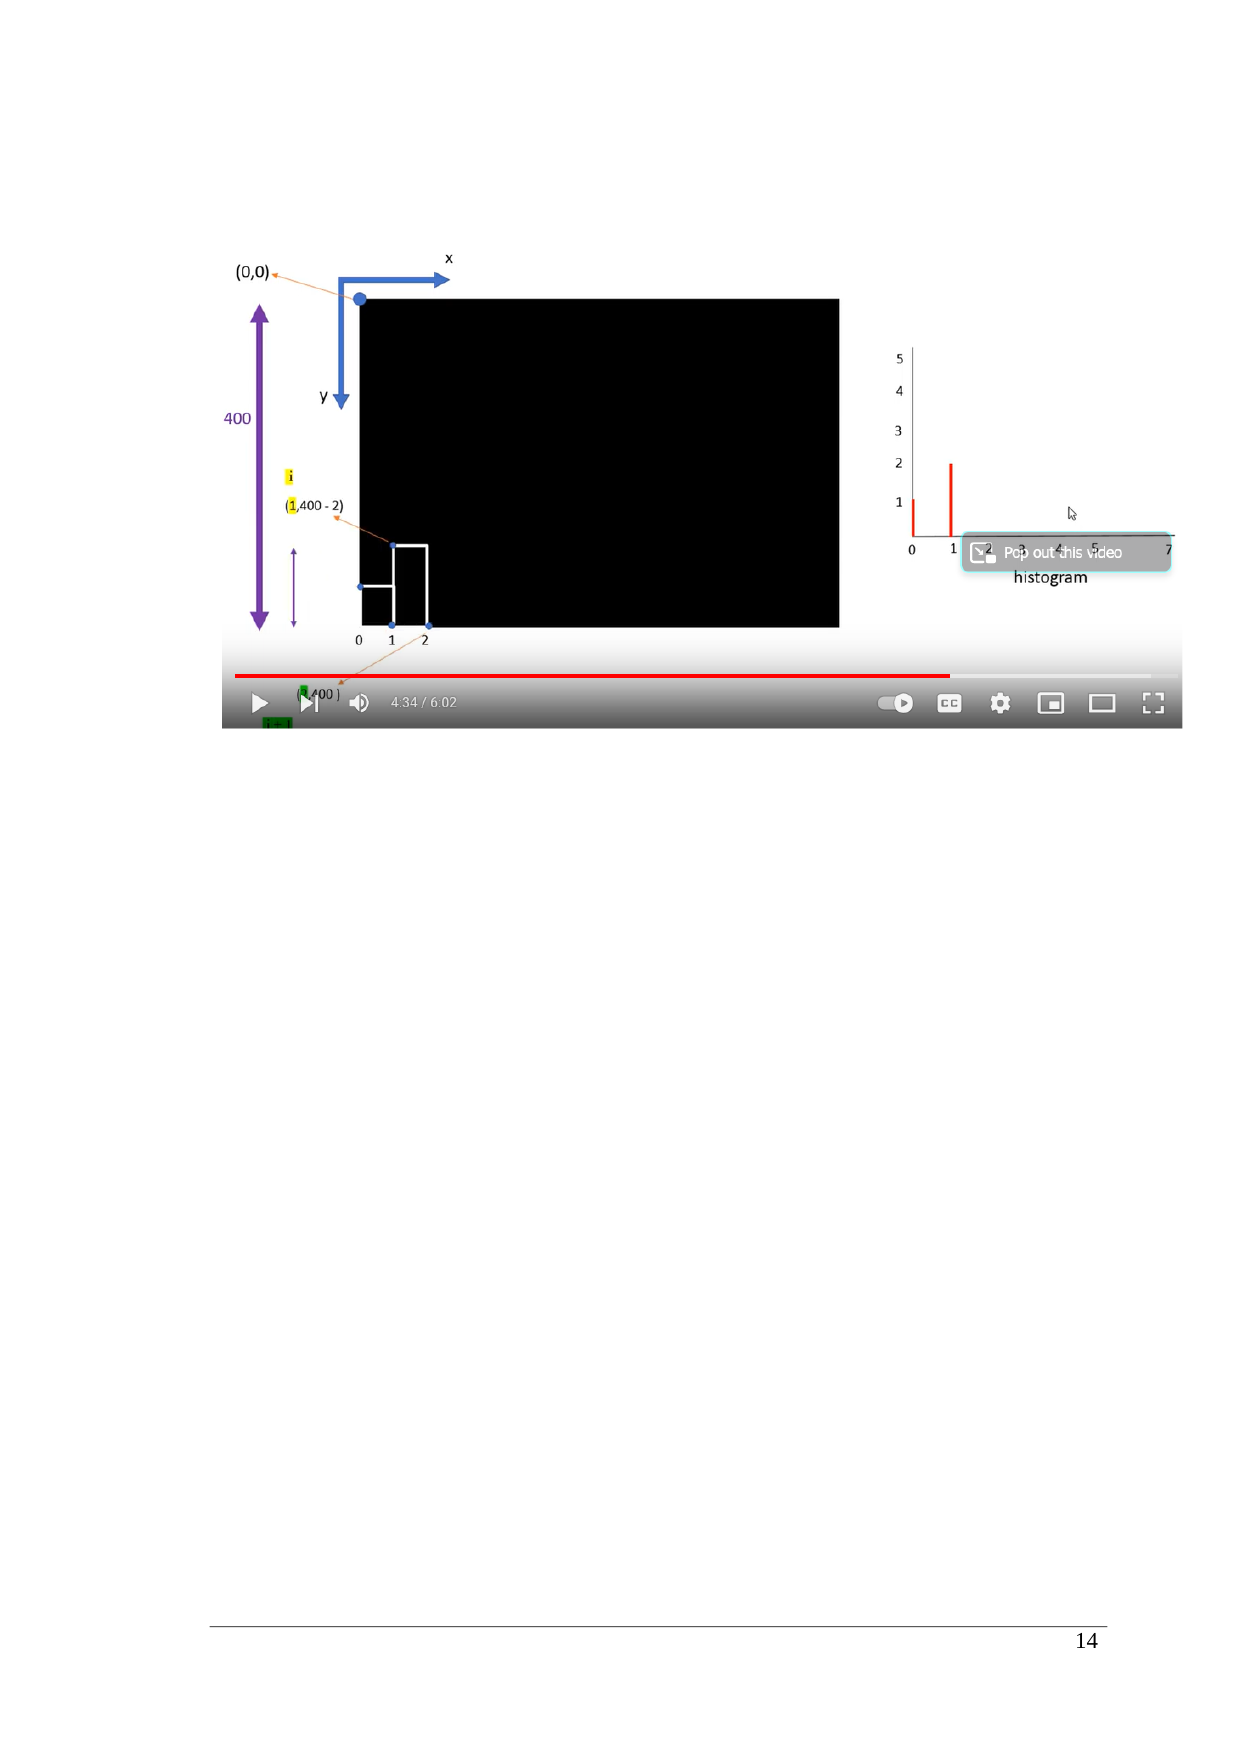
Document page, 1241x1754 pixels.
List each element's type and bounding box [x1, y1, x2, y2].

picture [175, 210, 1183, 729]
